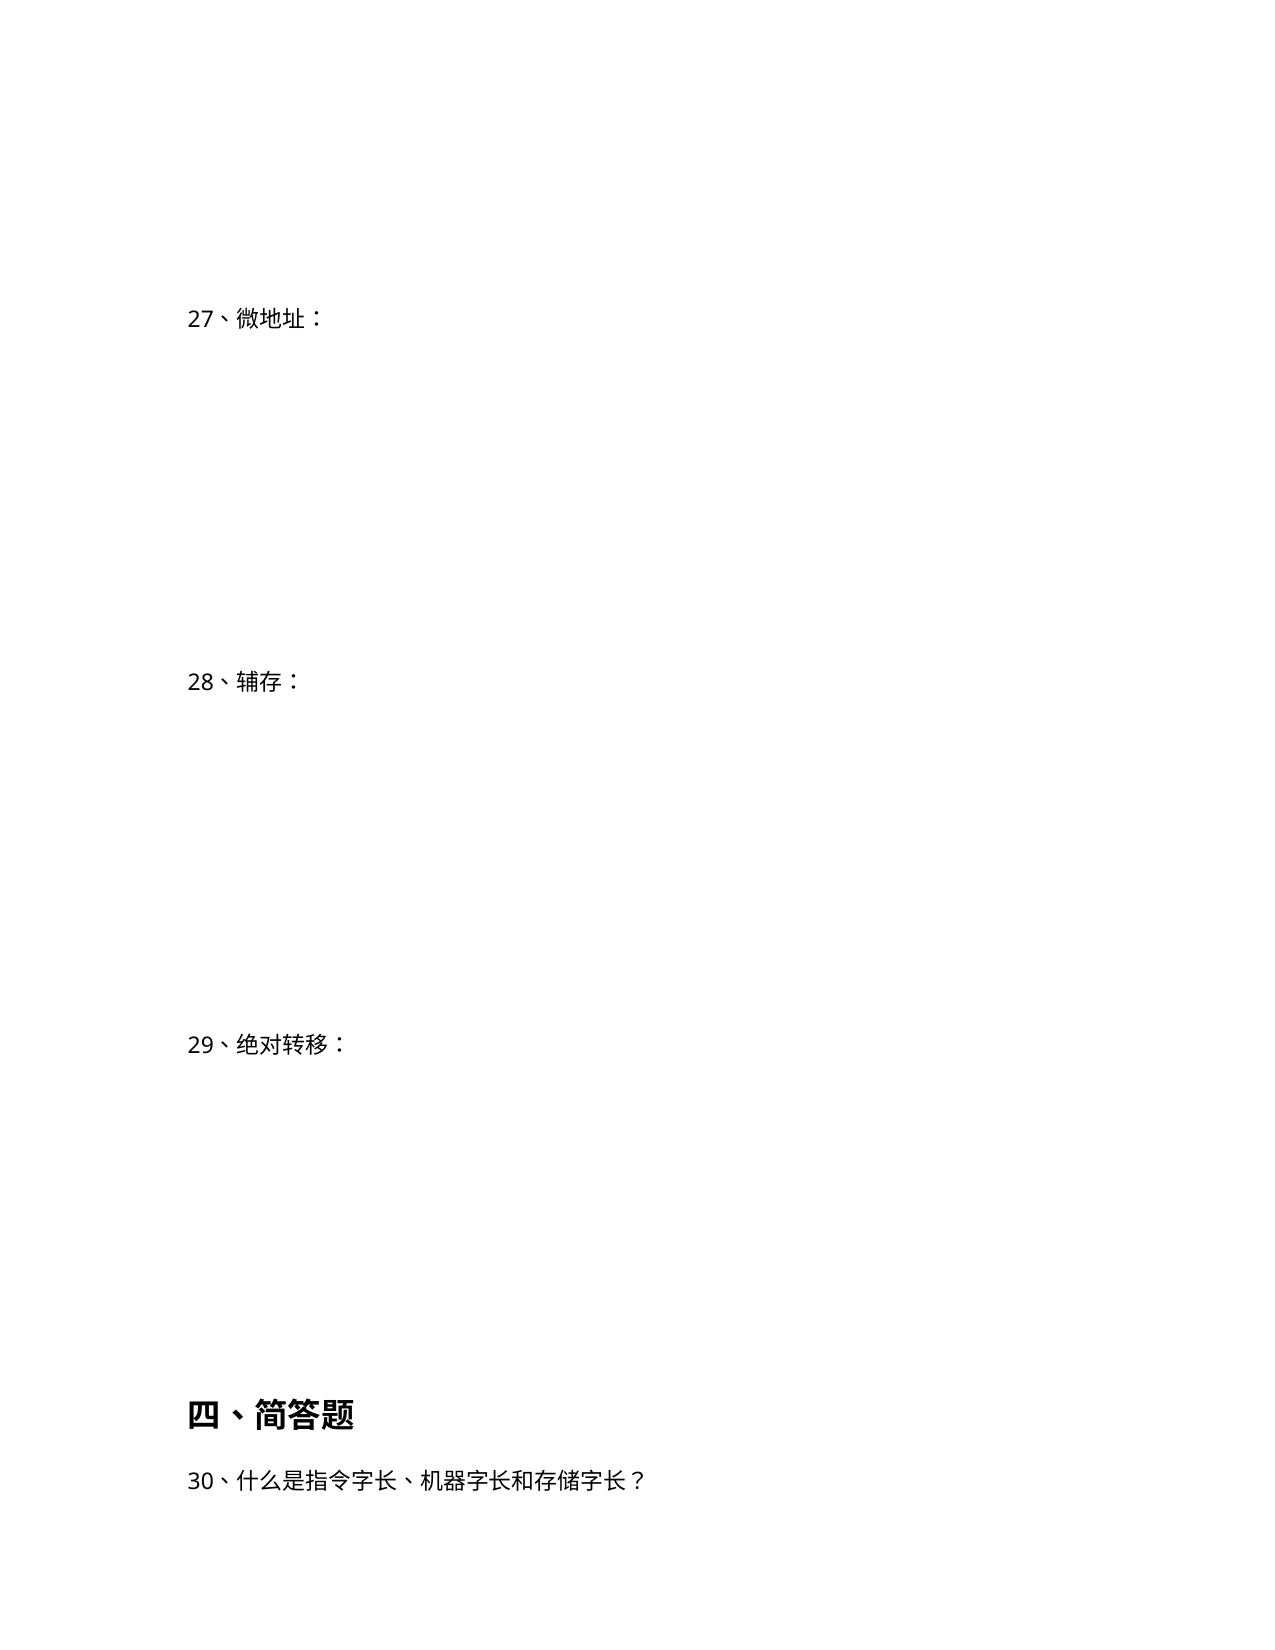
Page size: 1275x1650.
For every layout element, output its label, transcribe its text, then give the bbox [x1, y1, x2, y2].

text 四、简答题 [187, 1392, 1087, 1438]
text 29、绝对转移： [187, 1029, 1087, 1060]
text 30、什么是指令字长、机器字长和存储字长？ [187, 1465, 1087, 1496]
text 28、辅存： [187, 666, 1087, 697]
text 27、微地址： [187, 303, 1087, 334]
